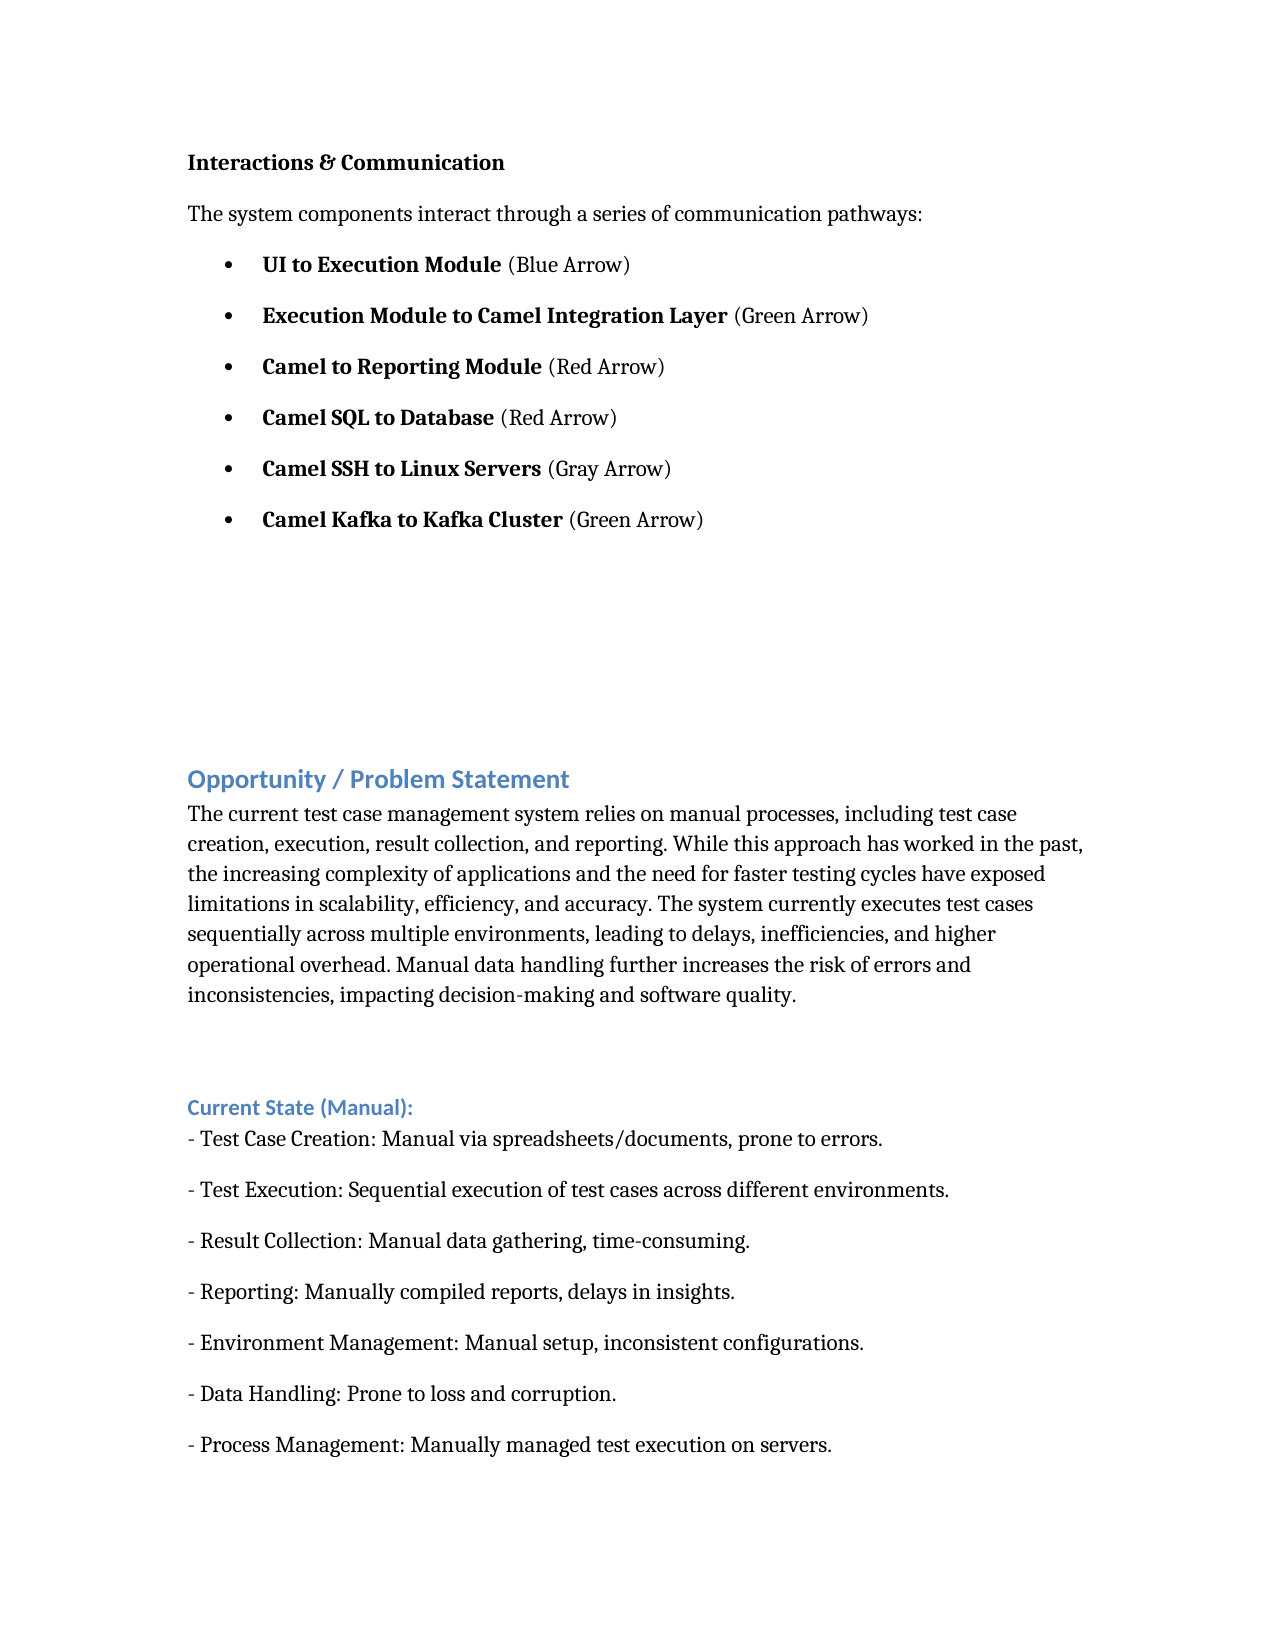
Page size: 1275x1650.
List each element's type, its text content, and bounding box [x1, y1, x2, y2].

text - Test Execution: Sequential execution of test cases across different environments. [187, 1176, 1087, 1203]
list Camel SQL to Database (Red Arrow) [225, 405, 1087, 432]
list Camel SSH to Linux Servers (Gray Arrow) [225, 456, 1087, 483]
subtitle Current State (Manual): [187, 1093, 1087, 1121]
subtitle Opportunity / Problem Statement [187, 762, 1087, 796]
list UI to Execution Module (Blue Arrow) [225, 252, 1087, 278]
list Camel Kafka to Kafka Cluster (Green Arrow) [225, 507, 1087, 534]
text The current test case management system relies on manual processes, including test case creation, execution, result collection, and reporting. While this approach has worked in the past, the increasing complexity of applications and the need for faster testing cycles have exposed limitations in scalability, efficiency, and accuracy. The system currently executes test cases sequentially across multiple environments, leading to delays, inefficiencies, and higher operational overhead. Manual data handling further increases the risk of errors and inconsistencies, impacting decision-making and software quality. [187, 800, 1087, 1068]
list Execution Module to Camel Integration Layer (Green Arrow) [225, 303, 1087, 329]
text - Environment Management: Manual setup, inconsistent configurations. [187, 1329, 1087, 1356]
text The system components interact through a series of communication pathways: [187, 201, 1087, 227]
text - Result Collection: Manual data gathering, time-consuming. [187, 1227, 1087, 1254]
list Camel to Reporting Module (Red Arrow) [225, 354, 1087, 381]
text - Process Management: Manually managed test execution on servers. [187, 1432, 1087, 1458]
text - Data Handling: Prone to loss and corruption. [187, 1381, 1087, 1407]
text Interactions & Communication [187, 150, 1087, 176]
text - Test Case Creation: Manual via spreadsheets/documents, prone to errors. [187, 1125, 1087, 1152]
text - Reporting: Manually compiled reports, delays in insights. [187, 1278, 1087, 1305]
